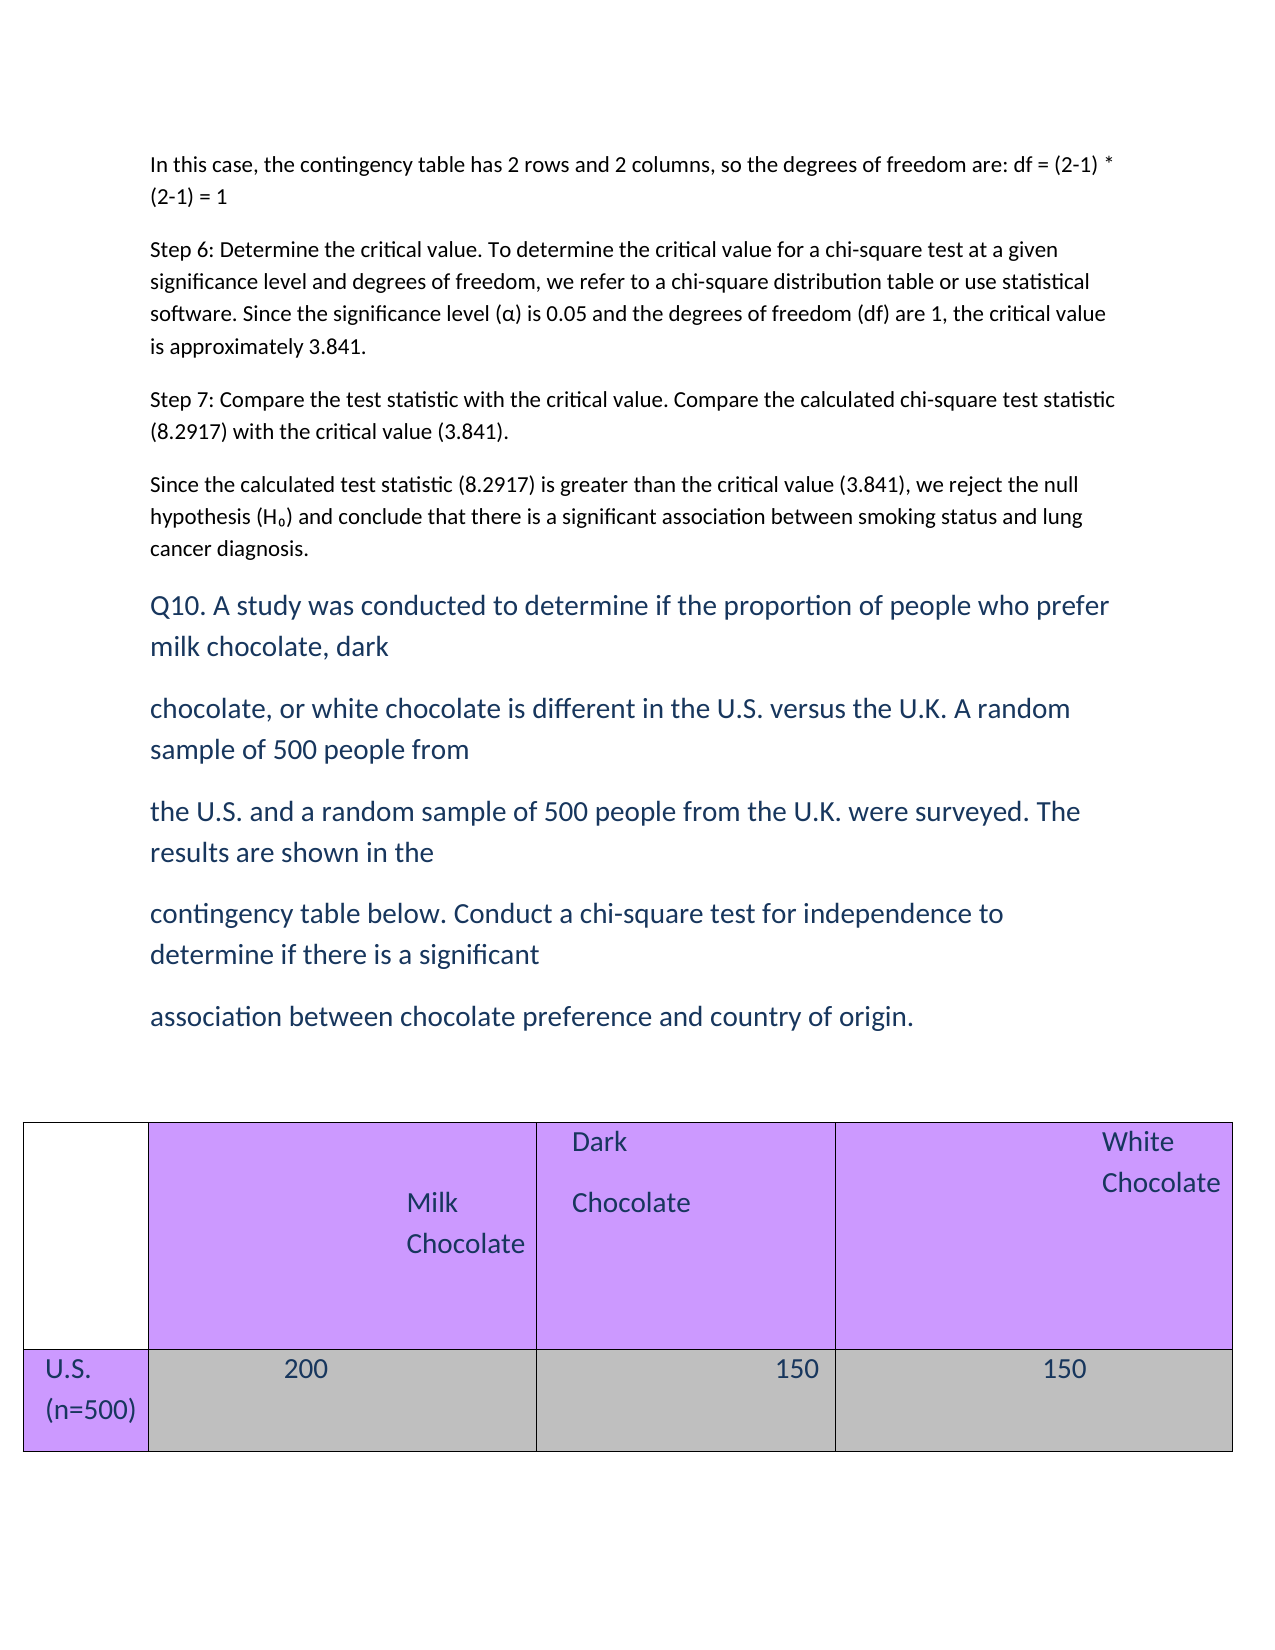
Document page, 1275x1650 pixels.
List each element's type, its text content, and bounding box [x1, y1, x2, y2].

text the U.S. and a random sample of 500 people from the U.K. were surveyed. The results are shown in the [150, 793, 1125, 869]
text chocolate, or white chocolate is different in the U.S. versus the U.K. A random sample of 500 people from [150, 690, 1125, 767]
text Step 7: Compare the test statistic with the critical value. Compare the calculated chi-square test statistic (8.2917) with the critical value (3.841). [150, 385, 1125, 445]
text contingency table below. Conduct a chi-square test for independence to determine if there is a significant [150, 896, 1125, 972]
text In this case, the contingency table has 2 rows and 2 columns, so the degrees of freedom are: df = (2-1) * (2-1) = 1 [150, 150, 1125, 210]
text Q10. A study was conducted to determine if the proportion of people who prefer milk chocolate, dark [150, 587, 1125, 664]
table_cell 150 [836, 1350, 1232, 1451]
text Since the calculated test statistic (8.2917) is greater than the critical value (3.841), we reject the null hypothesis (H₀) and conclude that there is a significant association between smoking status and lung cancer diagnosis. [150, 470, 1125, 562]
table_header Milk Chocolate [149, 1123, 536, 1349]
table_header Dark Chocolate [537, 1123, 835, 1349]
table_cell 200 [149, 1350, 536, 1451]
table_cell U.S. (n=500) [24, 1350, 148, 1451]
table_header [24, 1123, 148, 1349]
table_cell 150 [537, 1350, 835, 1451]
table_header White Chocolate [836, 1123, 1232, 1349]
text Step 6: Determine the critical value. To determine the critical value for a chi-square test at a given significance level and degrees of freedom, we refer to a chi-square distribution table or use statistical software. Since the significance level (α) is 0.05 and the degrees of freedom (df) are 1, the critical value is approximately 3.841. [150, 235, 1125, 360]
text association between chocolate preference and country of origin. [150, 998, 1125, 1034]
